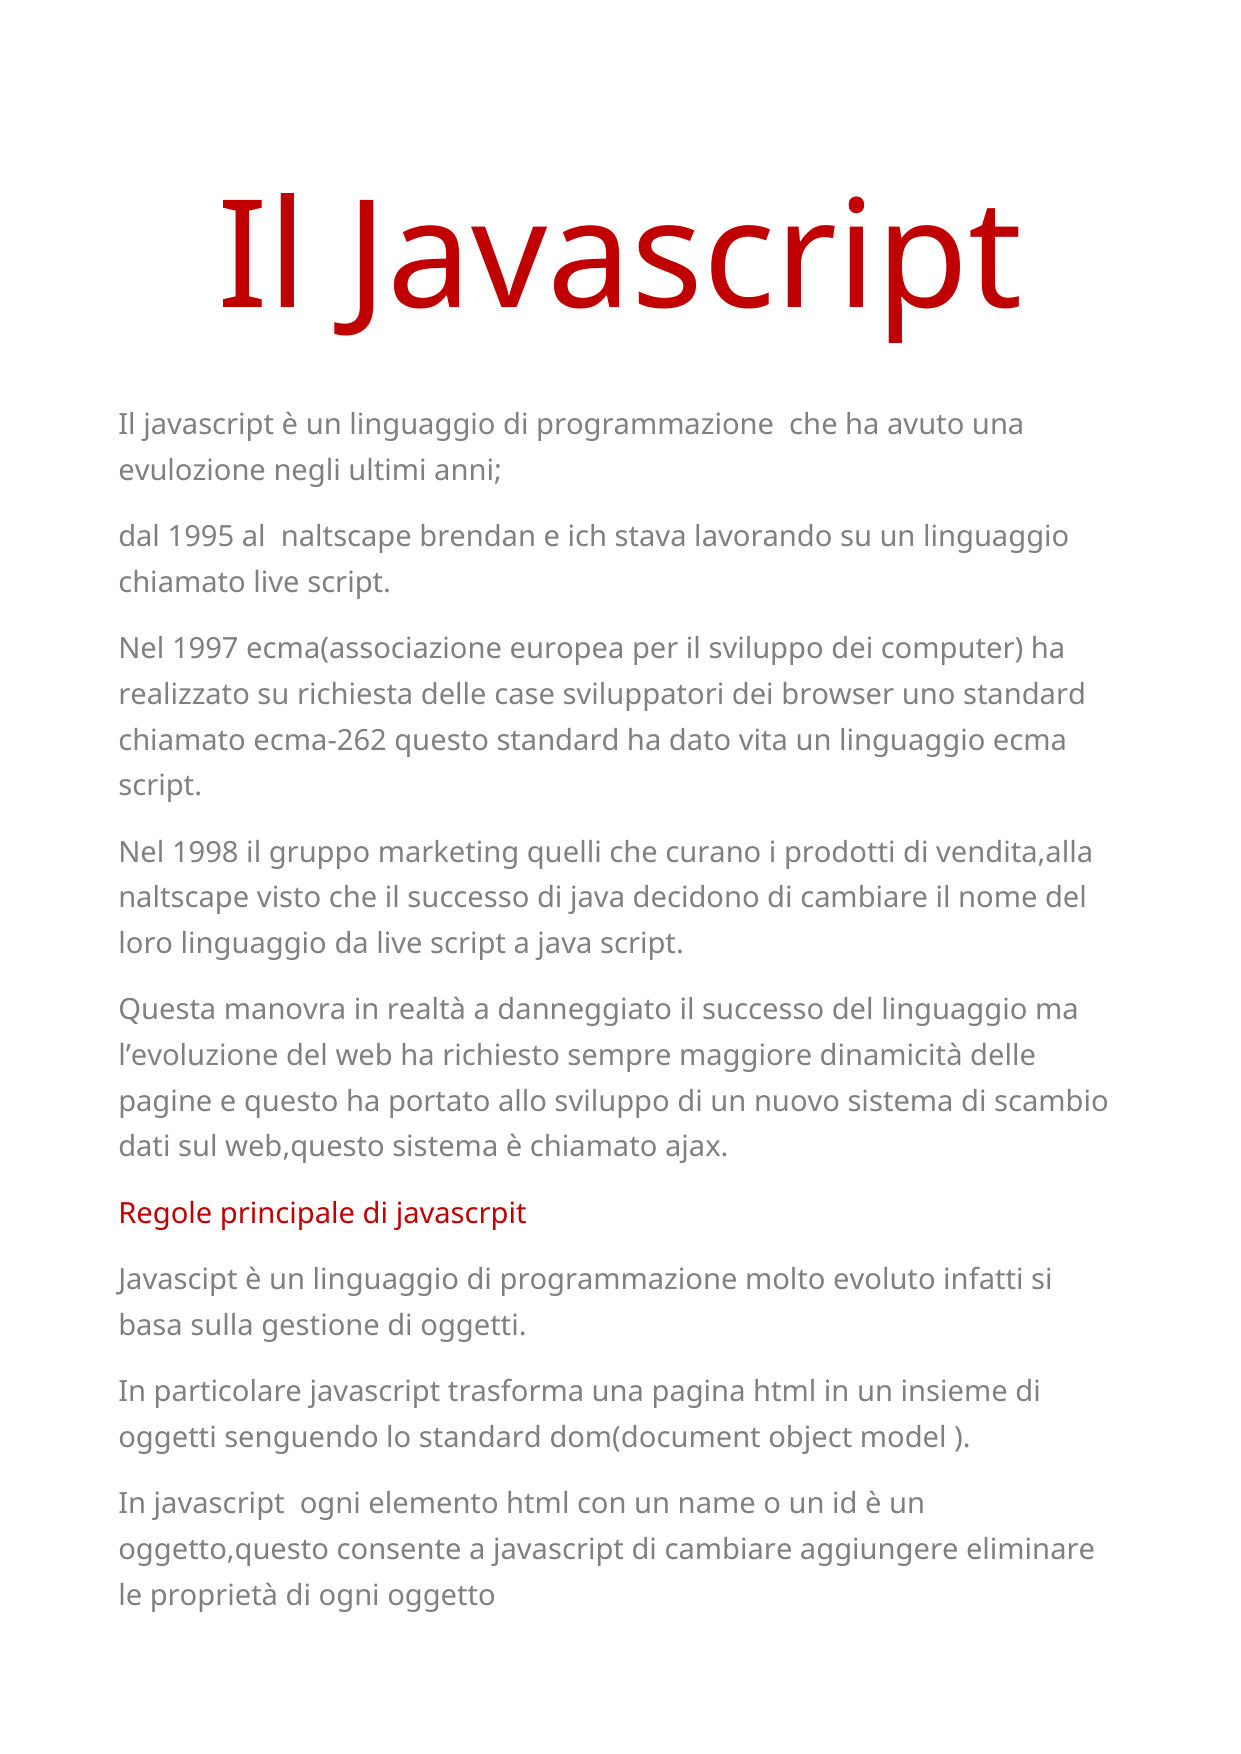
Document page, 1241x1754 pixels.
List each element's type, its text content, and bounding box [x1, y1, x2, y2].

text Nel 1997 ecma(associazione europea per il sviluppo dei computer) ha realizzato su richiesta delle case sviluppatori dei browser uno standard chiamato ecma-262 questo standard ha dato vita un linguaggio ecma script. [118, 627, 1122, 804]
text Il Javascript [118, 148, 1122, 352]
text Il javascript è un linguaggio di programmazione che ha avuto una evulozione negli ultimi anni; [118, 403, 1122, 489]
text Regole principale di javascrpit [118, 1192, 1122, 1232]
text Questa manovra in realtà a danneggiato il successo del linguaggio ma l’evoluzione del web ha richiesto sempre maggiore dinamicità delle pagine e questo ha portato allo sviluppo di un nuovo sistema di scambio dati sul web,questo sistema è chiamato ajax. [118, 988, 1122, 1165]
text Javascipt è un linguaggio di programmazione molto evoluto infatti si basa sulla gestione di oggetti. [118, 1258, 1122, 1344]
text In javascript ogni elemento html con un name o un id è un oggetto,questo consente a javascript di cambiare aggiungere eliminare le proprietà di ogni oggetto [118, 1482, 1122, 1613]
text dal 1995 al naltscape brendan e ich stava lavorando su un linguaggio chiamato live script. [118, 515, 1122, 601]
text In particolare javascript trasforma una pagina html in un insieme di oggetti senguendo lo standard dom(document object model ). [118, 1370, 1122, 1456]
text Nel 1998 il gruppo marketing quelli che curano i prodotti di vendita,alla naltscape visto che il successo di java decidono di cambiare il nome del loro linguaggio da live script a java script. [118, 831, 1122, 962]
